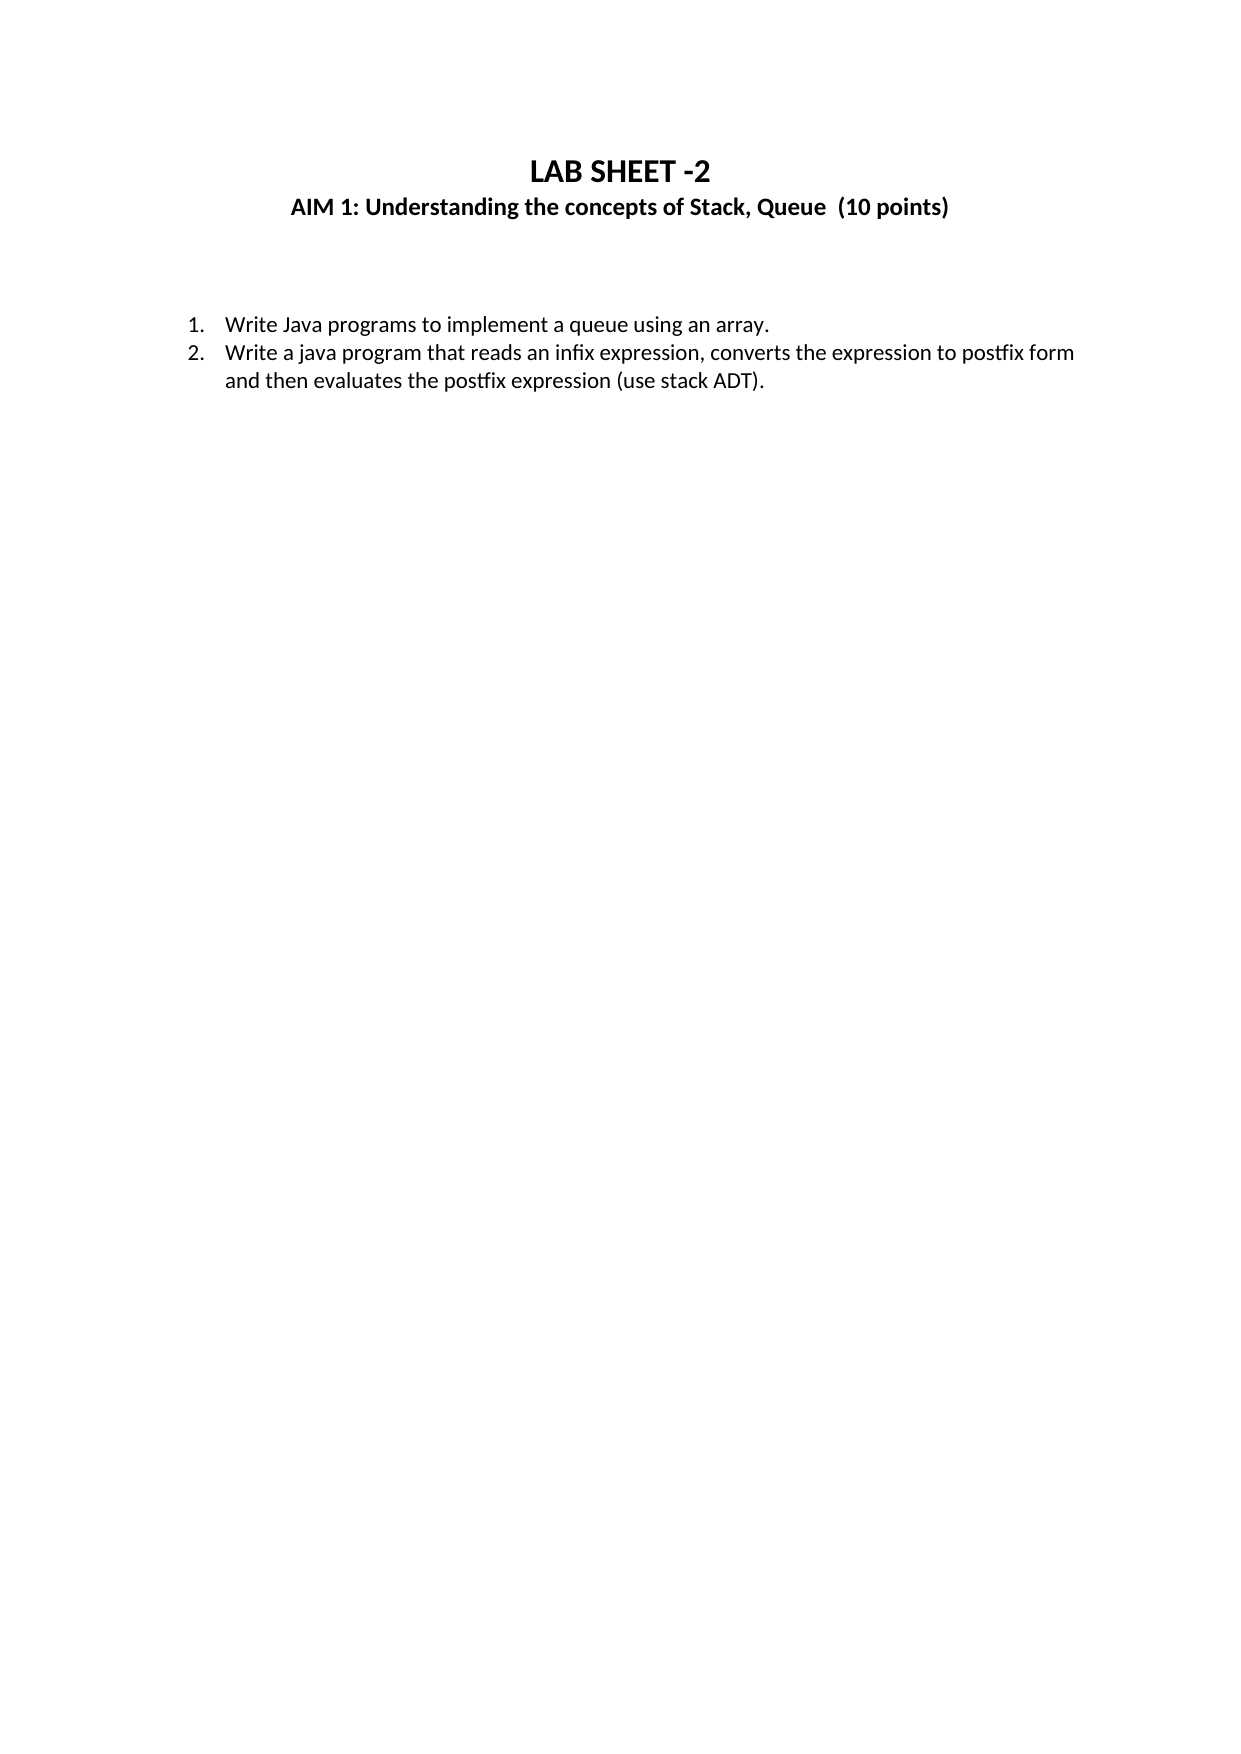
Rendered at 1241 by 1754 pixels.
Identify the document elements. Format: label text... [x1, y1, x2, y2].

list Write a java program that reads an infix expression, converts the expression to postfix form and then evaluates the postfix expression (use stack ADT). [187, 367, 1090, 423]
text LAB SHEET -2 AIM 1: Understanding the concepts of Stack, Queue (10 points) [150, 150, 1090, 221]
list Write Java programs to implement a queue using an array. [187, 310, 1090, 338]
